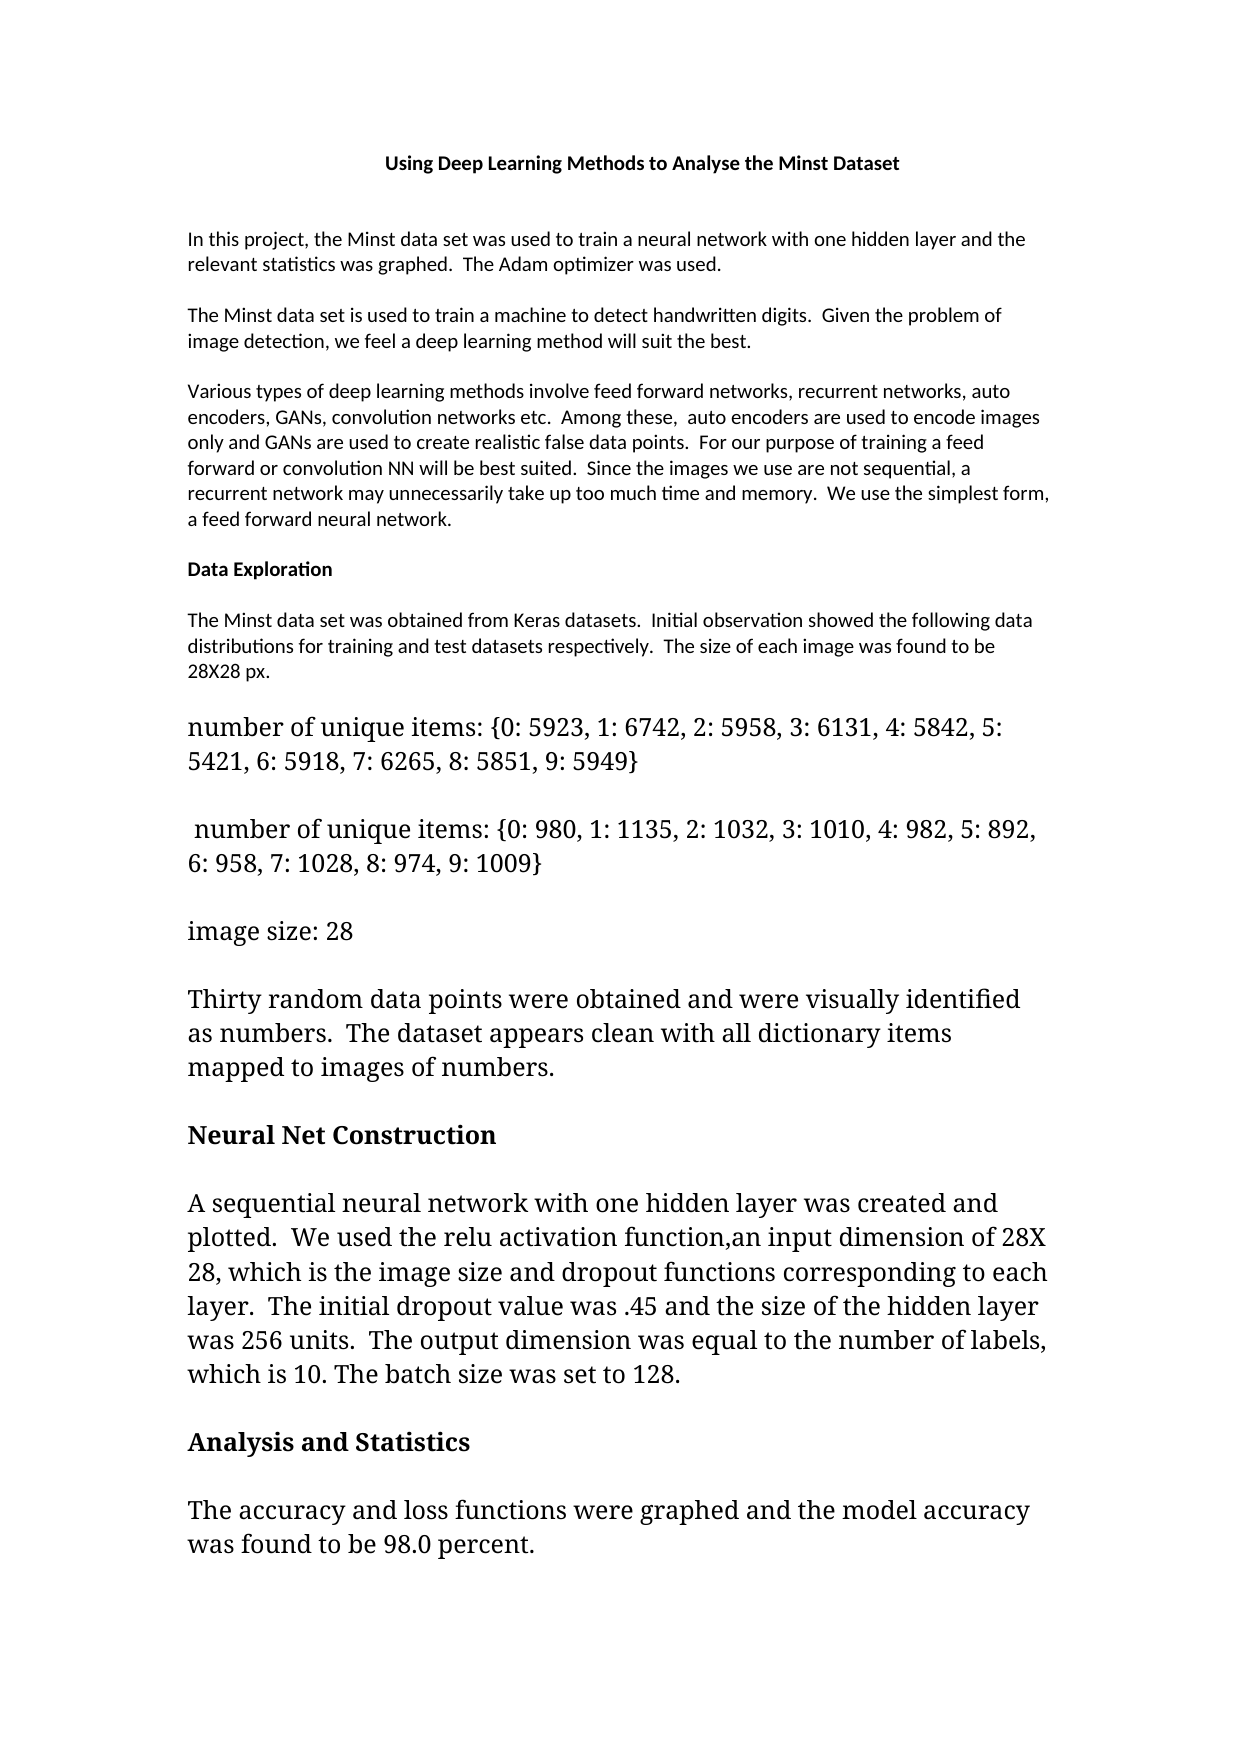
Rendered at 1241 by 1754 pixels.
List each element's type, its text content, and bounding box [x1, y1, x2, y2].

text Neural Net Construction [187, 1118, 1053, 1152]
text Using Deep Learning Methods to Analyse the Minst Dataset [187, 150, 1053, 175]
text The accuracy and loss functions were graphed and the model accuracy was found to be 98.0 percent. [187, 1493, 1053, 1561]
text In this project, the Minst data set was used to train a neural network with one hidden layer and the relevant statistics was graphed. The Adam optimizer was used. [187, 226, 1053, 277]
text number of unique items: {0: 5923, 1: 6742, 2: 5958, 3: 6131, 4: 5842, 5: 5421, 6: 5918, 7: 6265, 8: 5851, 9: 5949} [187, 709, 1053, 777]
text Various types of deep learning methods involve feed forward networks, recurrent networks, auto encoders, GANs, convolution networks etc. Among these, auto encoders are used to encode images only and GANs are used to create realistic false data points. For our purpose of training a feed forward or convolution NN will be best suited. Since the images we use are not sequential, a recurrent network may unnecessarily take up too much time and memory. We use the simplest form, a feed forward neural network. [187, 379, 1053, 531]
text Data Exploration [187, 557, 1053, 582]
text Thirty random data points were obtained and were visually identified as numbers. The dataset appears clean with all dictionary items mapped to images of numbers. [187, 982, 1053, 1084]
text The Minst data set was obtained from Keras datasets. Initial observation showed the following data distributions for training and test datasets respectively. The size of each image was found to be 28X28 px. [187, 607, 1053, 684]
text number of unique items: {0: 980, 1: 1135, 2: 1032, 3: 1010, 4: 982, 5: 892, 6: 958, 7: 1028, 8: 974, 9: 1009} [187, 811, 1053, 879]
text A sequential neural network with one hidden layer was created and plotted. We used the relu activation function,an input dimension of 28X 28, which is the image size and dropout functions corresponding to each layer. The initial dropout value was .45 and the size of the hidden layer was 256 units. The output dimension was equal to the number of labels, which is 10. The batch size was set to 128. [187, 1186, 1053, 1390]
text image size: 28 [187, 913, 1053, 948]
text Analysis and Statistics [187, 1424, 1053, 1458]
text The Minst data set is used to train a machine to detect handwritten digits. Given the problem of image detection, we feel a deep learning method will suit the best. [187, 302, 1053, 353]
